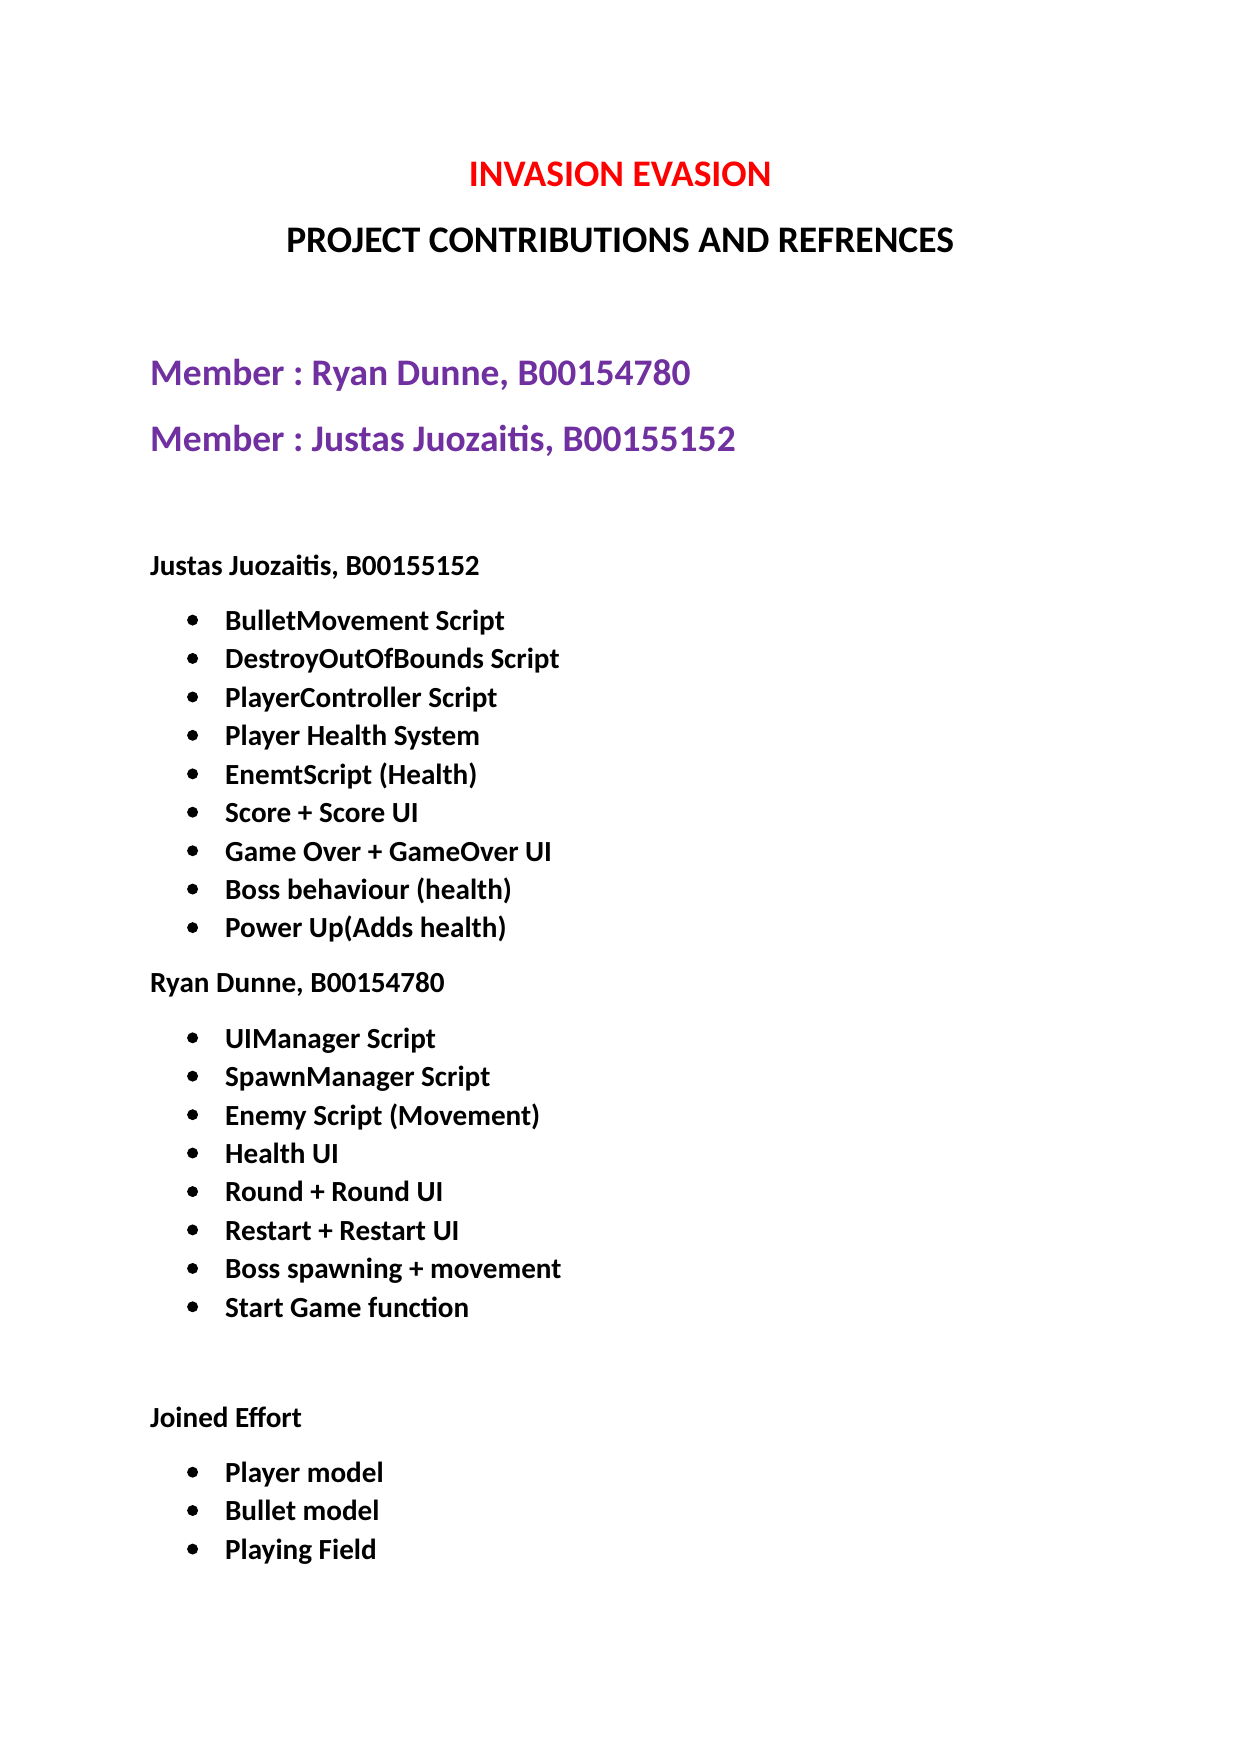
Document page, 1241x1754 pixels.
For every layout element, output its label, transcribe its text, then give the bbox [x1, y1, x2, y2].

text Member : Justas Juozaitis, B00155152 [150, 414, 1090, 460]
list UIManager Script [187, 1020, 1090, 1055]
list Game Over + GameOver UI [187, 833, 1090, 868]
list Player Health System [187, 717, 1090, 753]
list Boss spawning + movement [187, 1250, 1090, 1286]
text Member : Ryan Dunne, B00154780 [150, 348, 1090, 394]
list Bullet model [187, 1492, 1090, 1528]
text Ryan Dunne, B00154780 [150, 964, 1090, 1000]
list Restart + Restart UI [187, 1212, 1090, 1247]
list Enemy Script (Movement) [187, 1097, 1090, 1132]
list Health UI [187, 1135, 1090, 1171]
list Round + Round UI [187, 1173, 1090, 1209]
text INVASION EVASION [150, 150, 1090, 196]
text PROJECT CONTRIBUTIONS AND REFRENCES [150, 216, 1090, 262]
list Player model [187, 1454, 1090, 1490]
list Playing Field [187, 1531, 1090, 1567]
list EnemtScript (Health) [187, 756, 1090, 791]
list Boss behaviour (health) [187, 871, 1090, 907]
text Joined Effort [150, 1399, 1090, 1434]
list Start Game function [187, 1289, 1090, 1324]
list PlayerController Script [187, 679, 1090, 714]
list DestroyOutOfBounds Script [187, 640, 1090, 676]
list BulletMovement Script [187, 602, 1090, 638]
text Justas Juozaitis, B00155152 [150, 547, 1090, 582]
list Score + Score UI [187, 794, 1090, 830]
list Power Up(Adds health) [187, 909, 1090, 945]
list SpawnManager Script [187, 1058, 1090, 1094]
